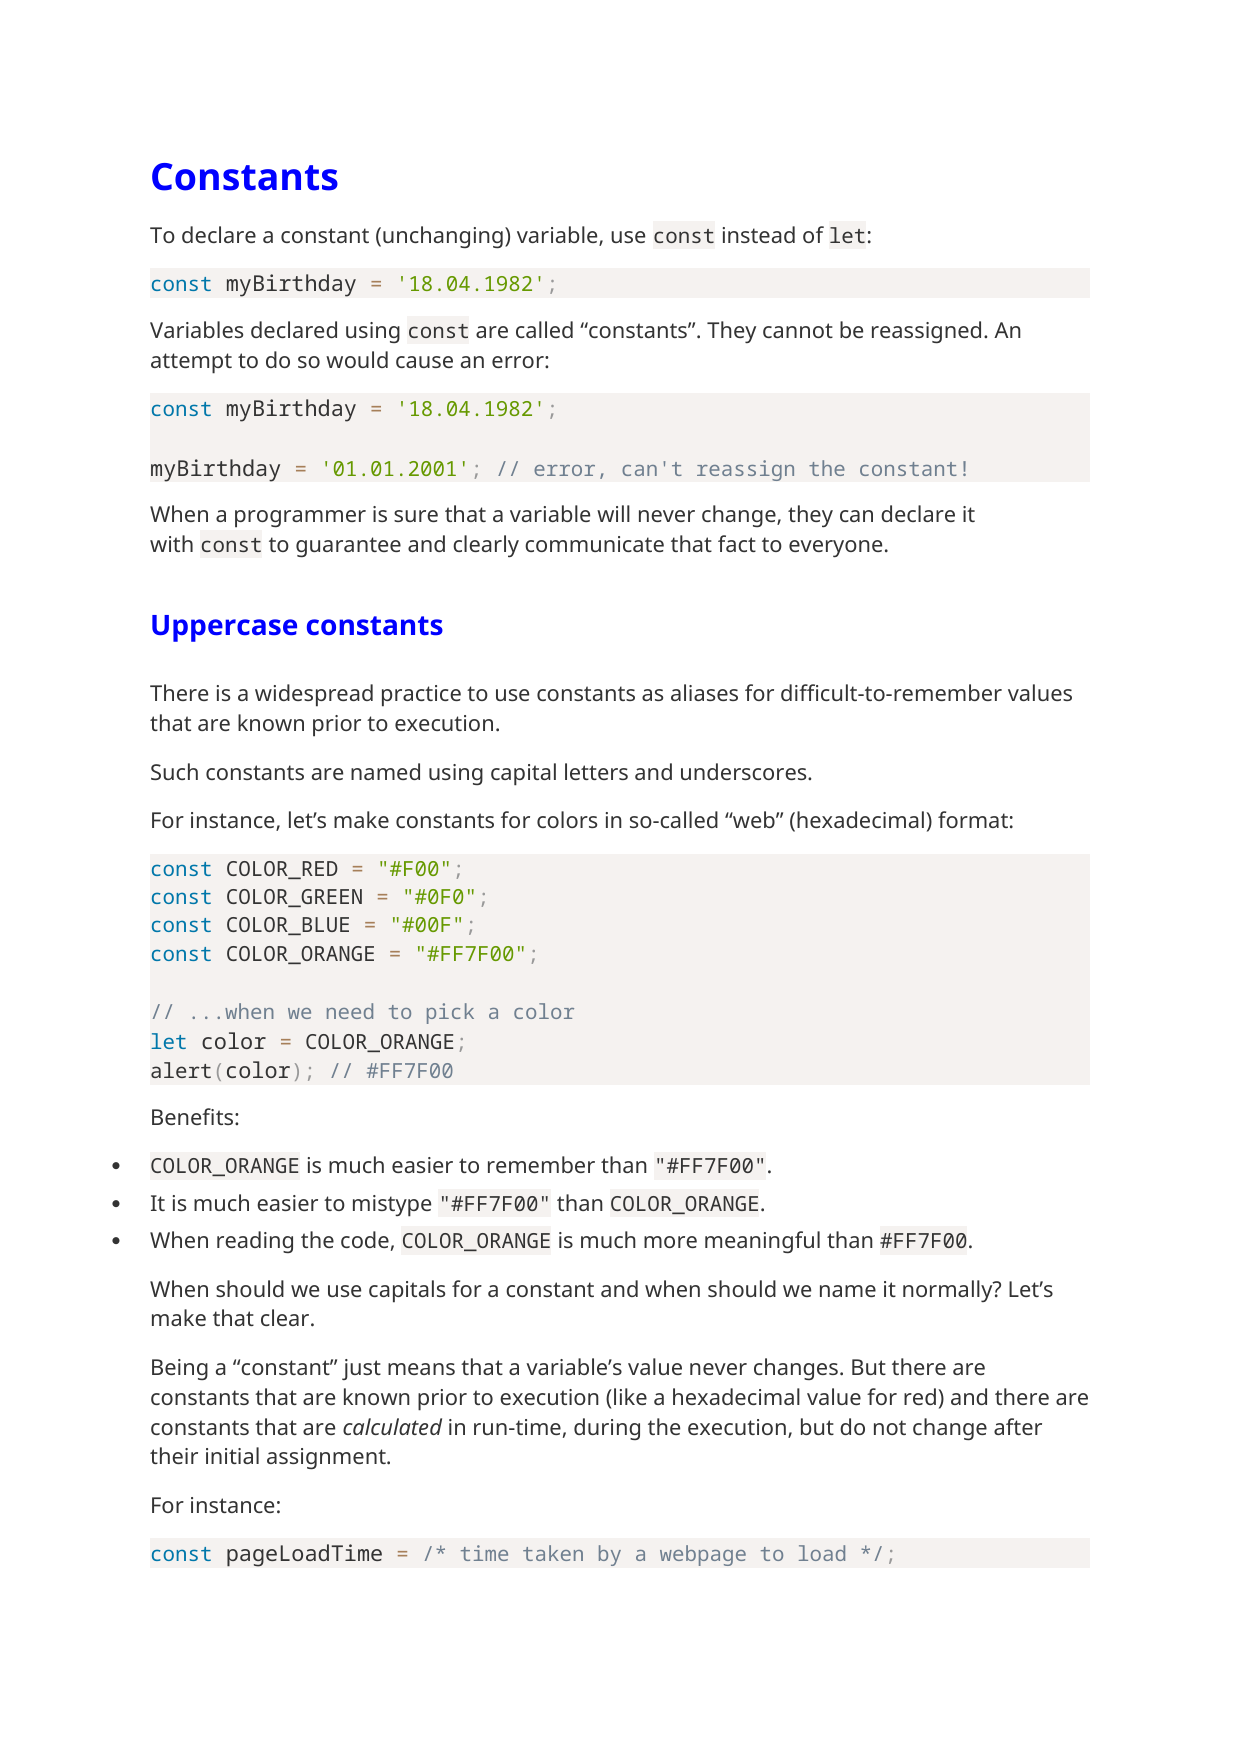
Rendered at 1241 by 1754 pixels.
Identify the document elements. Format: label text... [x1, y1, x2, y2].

text const pageLoadTime = /* time taken by a webpage to load */; [150, 1538, 1090, 1568]
list COLOR_ORANGE is much easier to remember than "#FF7F00". [112, 1151, 1090, 1180]
text Constants [150, 150, 1090, 201]
text const myBirthday = '18.04.1982'; [150, 393, 1090, 423]
text For instance, let’s make constants for colors in so-called “web” (hexadecimal) format: [150, 805, 1090, 835]
text Variables declared using const are called “constants”. They cannot be reassigned. An attempt to do so would cause an error: [150, 315, 1090, 374]
list When reading the code, COLOR_ORANGE is much more meaningful than #FF7F00. [112, 1225, 1090, 1255]
text When a programmer is sure that a variable will never change, they can declare it with const to guarantee and clearly communicate that fact to everyone. [150, 499, 1090, 559]
text const myBirthday = '18.04.1982'; [150, 268, 1090, 298]
text For instance: [150, 1490, 1090, 1520]
text Such constants are named using capital letters and underscores. [150, 757, 1090, 786]
text const COLOR_ORANGE = "#FF7F00"; [150, 939, 1090, 967]
text Being a “constant” just means that a variable’s value never changes. But there are constants that are known prior to execution (like a hexadecimal value for red) and there are constants that are calculated in run-time, during the execution, but do not change after their initial assignment. [150, 1352, 1090, 1471]
text // ...when we need to pick a color [150, 997, 1090, 1026]
text Uppercase constants [150, 606, 1090, 644]
text When should we use capitals for a constant and when should we name it normally? Let’s make that clear. [150, 1274, 1090, 1333]
text const COLOR_GREEN = "#0F0"; [150, 882, 1090, 911]
list It is much easier to mistype "#FF7F00" than COLOR_ORANGE. [112, 1188, 1090, 1218]
text const COLOR_RED = "#F00"; [150, 854, 1090, 882]
text alert(color); // #FF7F00 [150, 1056, 1090, 1085]
text Benefits: [150, 1102, 1090, 1132]
text let color = COLOR_ORANGE; [150, 1026, 1090, 1056]
text myBirthday = '01.01.2001'; // error, can't reassign the constant! [150, 453, 1090, 482]
text To declare a constant (unchanging) variable, use const instead of let: [150, 220, 1090, 249]
text There is a widespread practice to use constants as aliases for difficult-to-remember values that are known prior to execution. [150, 678, 1090, 738]
text const COLOR_BLUE = "#00F"; [150, 911, 1090, 939]
